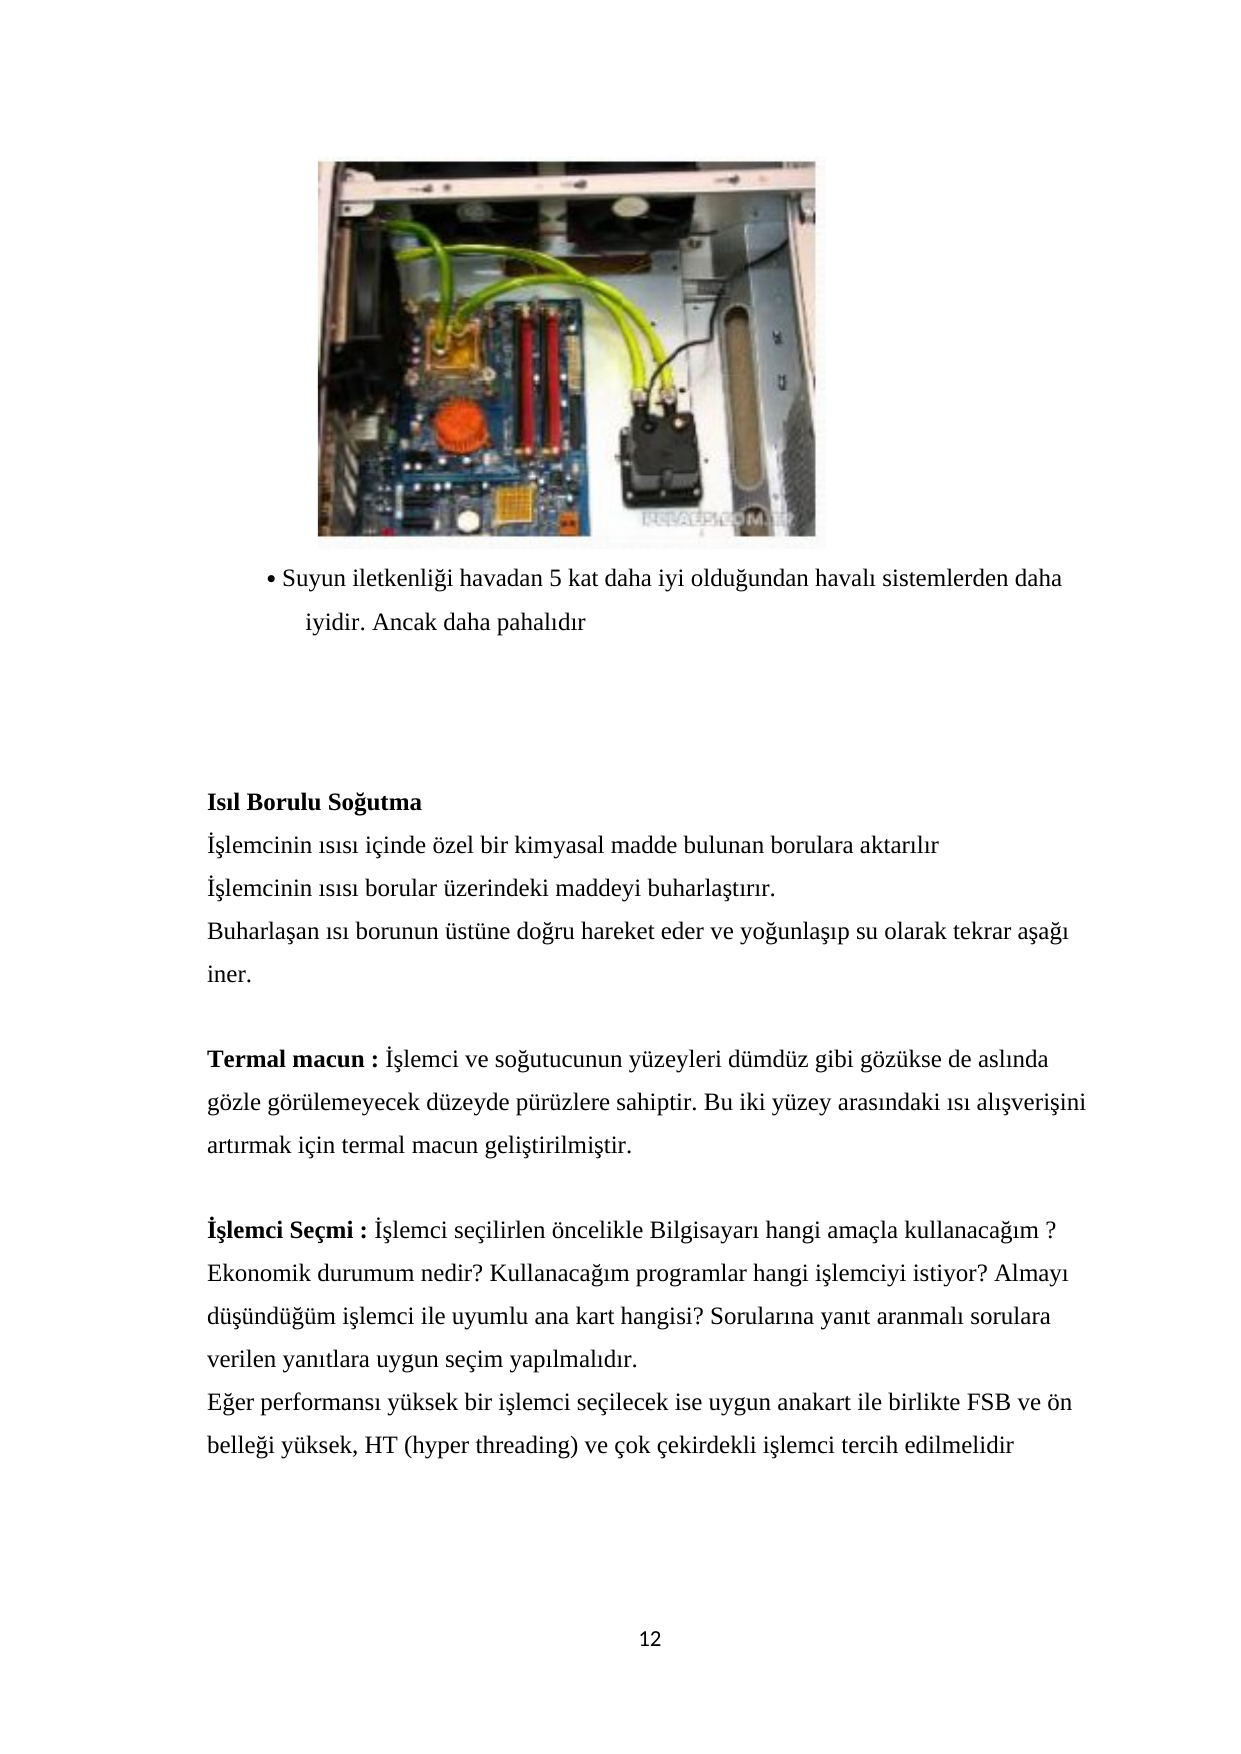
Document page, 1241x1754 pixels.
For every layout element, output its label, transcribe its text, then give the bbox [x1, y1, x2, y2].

picture [317, 156, 826, 549]
text Isıl Borulu Soğutma İşlemcinin ısısı içinde özel bir kimyasal madde bulunan borulara aktarılır İşlemcinin ısısı borular üzerindeki maddeyi buharlaştırır. Buharlaşan ısı borunun üstüne doğru hareket eder ve yoğunlaşıp su olarak tekrar aşağı iner. [207, 787, 1092, 1030]
text İşlemci Seçmi : İşlemci seçilirlen öncelikle Bilgisayarı hangi amaçla kullanacağım ? Ekonomik durumum nedir? Kullanacağım programlar hangi işlemciyi istiyor? Almayı düşündüğüm işlemci ile uyumlu ana kart hangisi? Sorularına yanıt aranmalı sorulara verilen yanıtlara uygun seçim yapılmalıdır. [207, 1215, 1092, 1373]
text Eğer performansı yüksek bir işlemci seçilecek ise uygun anakart ile birlikte FSB ve ön belleği yüksek, HT (hyper threading) ve çok çekirdekli işlemci tercih edilmelidir [207, 1387, 1092, 1459]
text Termal macun : İşlemci ve soğutucunun yüzeyleri dümdüz gibi gözükse de aslında gözle görülemeyecek düzeyde pürüzlere sahiptir. Bu iki yüzey arasındaki ısı alışverişini artırmak için termal macun geliştirilmiştir. [207, 1044, 1092, 1201]
